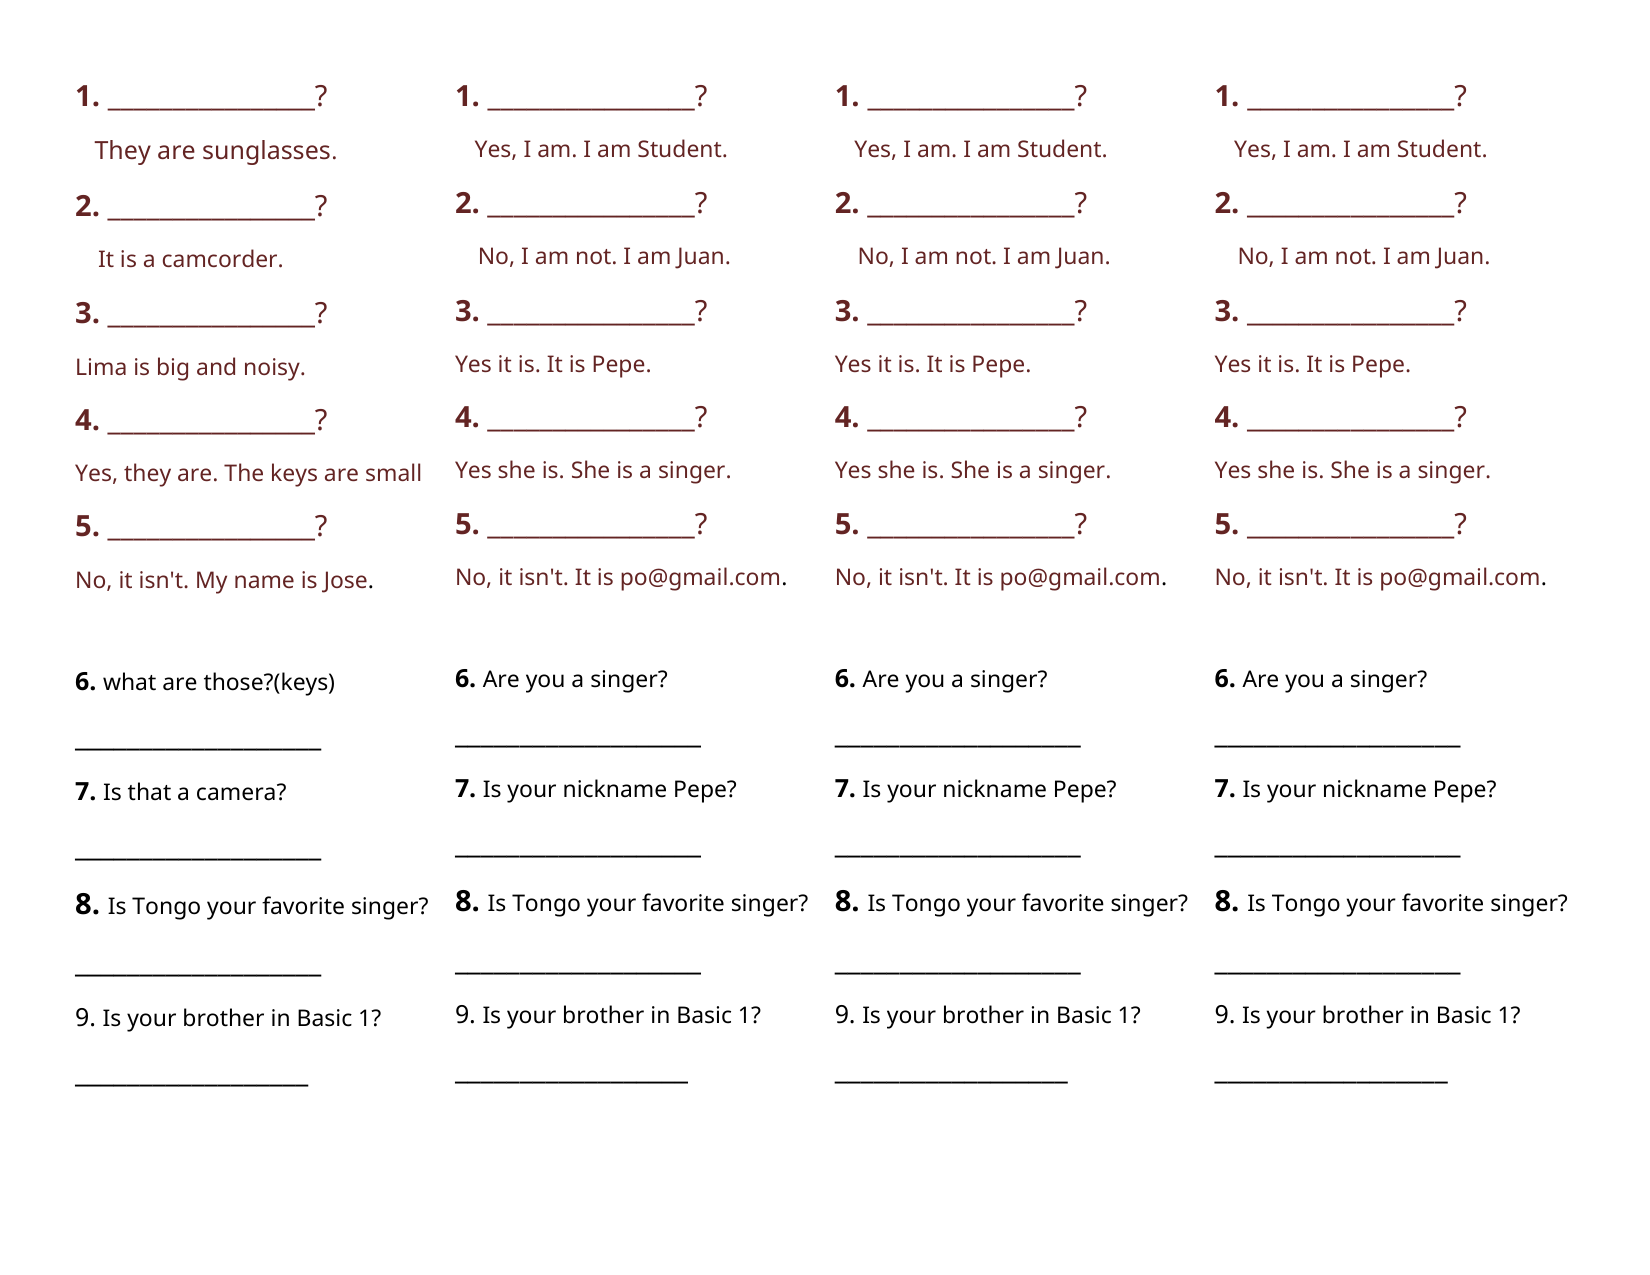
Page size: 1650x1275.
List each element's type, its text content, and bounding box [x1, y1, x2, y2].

text 8. Is Tongo your favorite singer? [75, 883, 435, 923]
text 8. Is Tongo your favorite singer? [455, 881, 815, 920]
text ___________________ [1214, 823, 1575, 862]
text ___________________ [834, 713, 1195, 752]
text 9. Is your brother in Basic 1? [834, 997, 1195, 1031]
text Lima is big and noisy. [75, 351, 435, 382]
text 9. Is your brother in Basic 1? [455, 997, 815, 1031]
text 5. ________________? [75, 506, 435, 545]
text __________________ [455, 1049, 815, 1088]
text Yes it is. It is Pepe. [834, 348, 1195, 379]
text 7. Is your nickname Pepe? [1214, 771, 1575, 805]
text __________________ [75, 1051, 435, 1091]
text 1. ________________? [834, 75, 1195, 115]
text 9. Is your brother in Basic 1? [75, 1000, 435, 1034]
text 6. what are those?(keys) [75, 664, 435, 698]
text Yes it is. It is Pepe. [455, 348, 815, 379]
text ___________________ [834, 939, 1195, 978]
text Yes it is. It is Pepe. [1214, 348, 1575, 379]
text 8. Is Tongo your favorite singer? [834, 881, 1195, 920]
text 4. ________________? [75, 399, 435, 439]
text Yes she is. She is a singer. [1214, 454, 1575, 486]
text 1. ________________? [1214, 75, 1575, 115]
text No, it isn't. It is po@gmail.com. [455, 561, 815, 592]
text No, I am not. I am Juan. [455, 240, 815, 271]
text 5. ________________? [834, 503, 1195, 543]
text 3. ________________? [1214, 290, 1575, 329]
text No, it isn't. It is po@gmail.com. [834, 561, 1195, 592]
text ___________________ [1214, 713, 1575, 752]
text ___________________ [834, 823, 1195, 862]
text 6. Are you a singer? [834, 661, 1195, 695]
text No, it isn't. My name is Jose. [75, 564, 435, 595]
text 6. Are you a singer? [455, 661, 815, 695]
text 3. ________________? [455, 290, 815, 329]
text Yes, they are. The keys are small [75, 457, 435, 488]
text It is a camcorder. [75, 243, 435, 274]
text Yes she is. She is a singer. [834, 454, 1195, 486]
text __________________ [1214, 1049, 1575, 1088]
text ___________________ [455, 823, 815, 862]
text 2. ________________? [834, 182, 1195, 222]
text 4. ________________? [455, 396, 815, 436]
text 3. ________________? [834, 290, 1195, 329]
text Yes, I am. I am Student. [1214, 133, 1575, 164]
text 2. ________________? [455, 182, 815, 222]
text 4. ________________? [834, 396, 1195, 436]
text 6. Are you a singer? [1214, 661, 1575, 695]
text ___________________ [75, 942, 435, 981]
text 7. Is your nickname Pepe? [834, 771, 1195, 805]
text 7. Is that a camera? [75, 774, 435, 808]
text Yes, I am. I am Student. [834, 133, 1195, 164]
text ___________________ [1214, 939, 1575, 978]
text 8. Is Tongo your favorite singer? [1214, 881, 1575, 920]
text 2. ________________? [75, 185, 435, 224]
text No, I am not. I am Juan. [1214, 240, 1575, 271]
text They are sunglasses. [75, 133, 435, 167]
text __________________ [834, 1049, 1195, 1088]
text 9. Is your brother in Basic 1? [1214, 997, 1575, 1031]
text 3. ________________? [75, 293, 435, 332]
text 1. ________________? [75, 75, 435, 115]
text 5. ________________? [455, 503, 815, 543]
text 7. Is your nickname Pepe? [455, 771, 815, 805]
text 5. ________________? [1214, 503, 1575, 543]
text ___________________ [75, 716, 435, 755]
text 2. ________________? [1214, 182, 1575, 222]
text ___________________ [455, 713, 815, 752]
text No, it isn't. It is po@gmail.com. [1214, 561, 1575, 592]
text No, I am not. I am Juan. [834, 240, 1195, 271]
text ___________________ [75, 825, 435, 865]
text 1. ________________? [455, 75, 815, 115]
text ___________________ [455, 939, 815, 978]
text 4. ________________? [1214, 396, 1575, 436]
text Yes, I am. I am Student. [455, 133, 815, 164]
text Yes she is. She is a singer. [455, 454, 815, 486]
